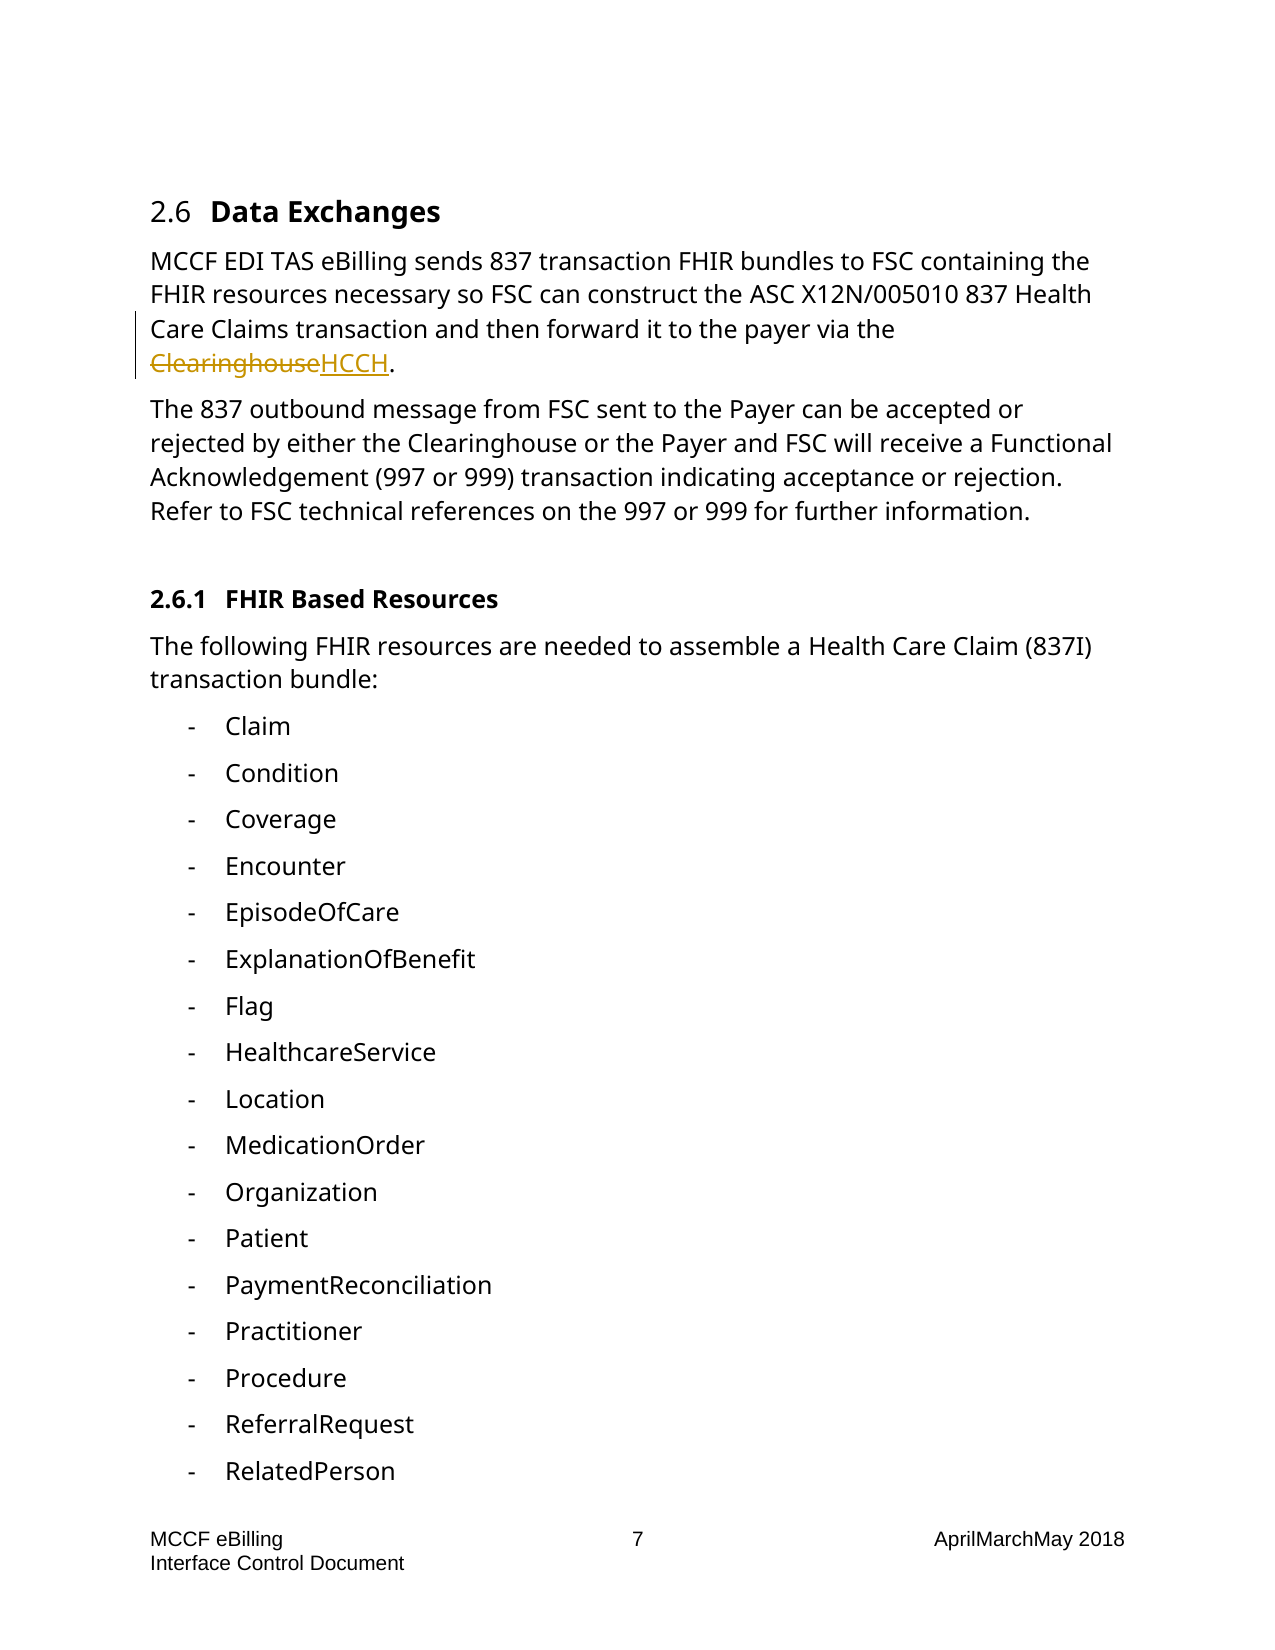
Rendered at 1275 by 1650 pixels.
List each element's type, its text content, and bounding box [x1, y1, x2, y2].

list Claim [187, 709, 1125, 743]
text The following FHIR resources are needed to assemble a Health Care Claim (837I) transaction bundle: [150, 628, 1125, 696]
list Encounter [187, 848, 1125, 882]
list Coverage [187, 802, 1125, 836]
subtitle Data Exchanges [150, 191, 1125, 231]
list ExplanationOfBenefit [187, 942, 1125, 976]
list Location [187, 1081, 1125, 1115]
list Procedure [187, 1361, 1125, 1395]
list EpisodeOfCare [187, 895, 1125, 929]
subtitle FHIR Based Resources [150, 582, 1125, 616]
list Condition [187, 755, 1125, 789]
list MedicationOrder [187, 1128, 1125, 1162]
list Organization [187, 1174, 1125, 1208]
list Practitioner [187, 1314, 1125, 1348]
list ReferralRequest [187, 1407, 1125, 1441]
text MCCF EDI TAS eBilling sends 837 transaction FHIR bundles to FSC containing the FHIR resources necessary so FSC can construct the ASC X12N/005010 837 Health Care Claims transaction and then forward it to the payer via the . [150, 243, 1125, 379]
list RelatedPerson [187, 1454, 1125, 1488]
list PaymentReconciliation [187, 1267, 1125, 1302]
text The 837 outbound message from FSC sent to the Payer can be accepted or rejected by either the Clearinghouse or the Payer and FSC will receive a Functional Acknowledgement (997 or 999) transaction indicating acceptance or rejection. Refer to FSC technical references on the 997 or 999 for further information. [150, 392, 1125, 528]
list Patient [187, 1221, 1125, 1255]
list HealthcareService [187, 1035, 1125, 1069]
list Flag [187, 988, 1125, 1022]
